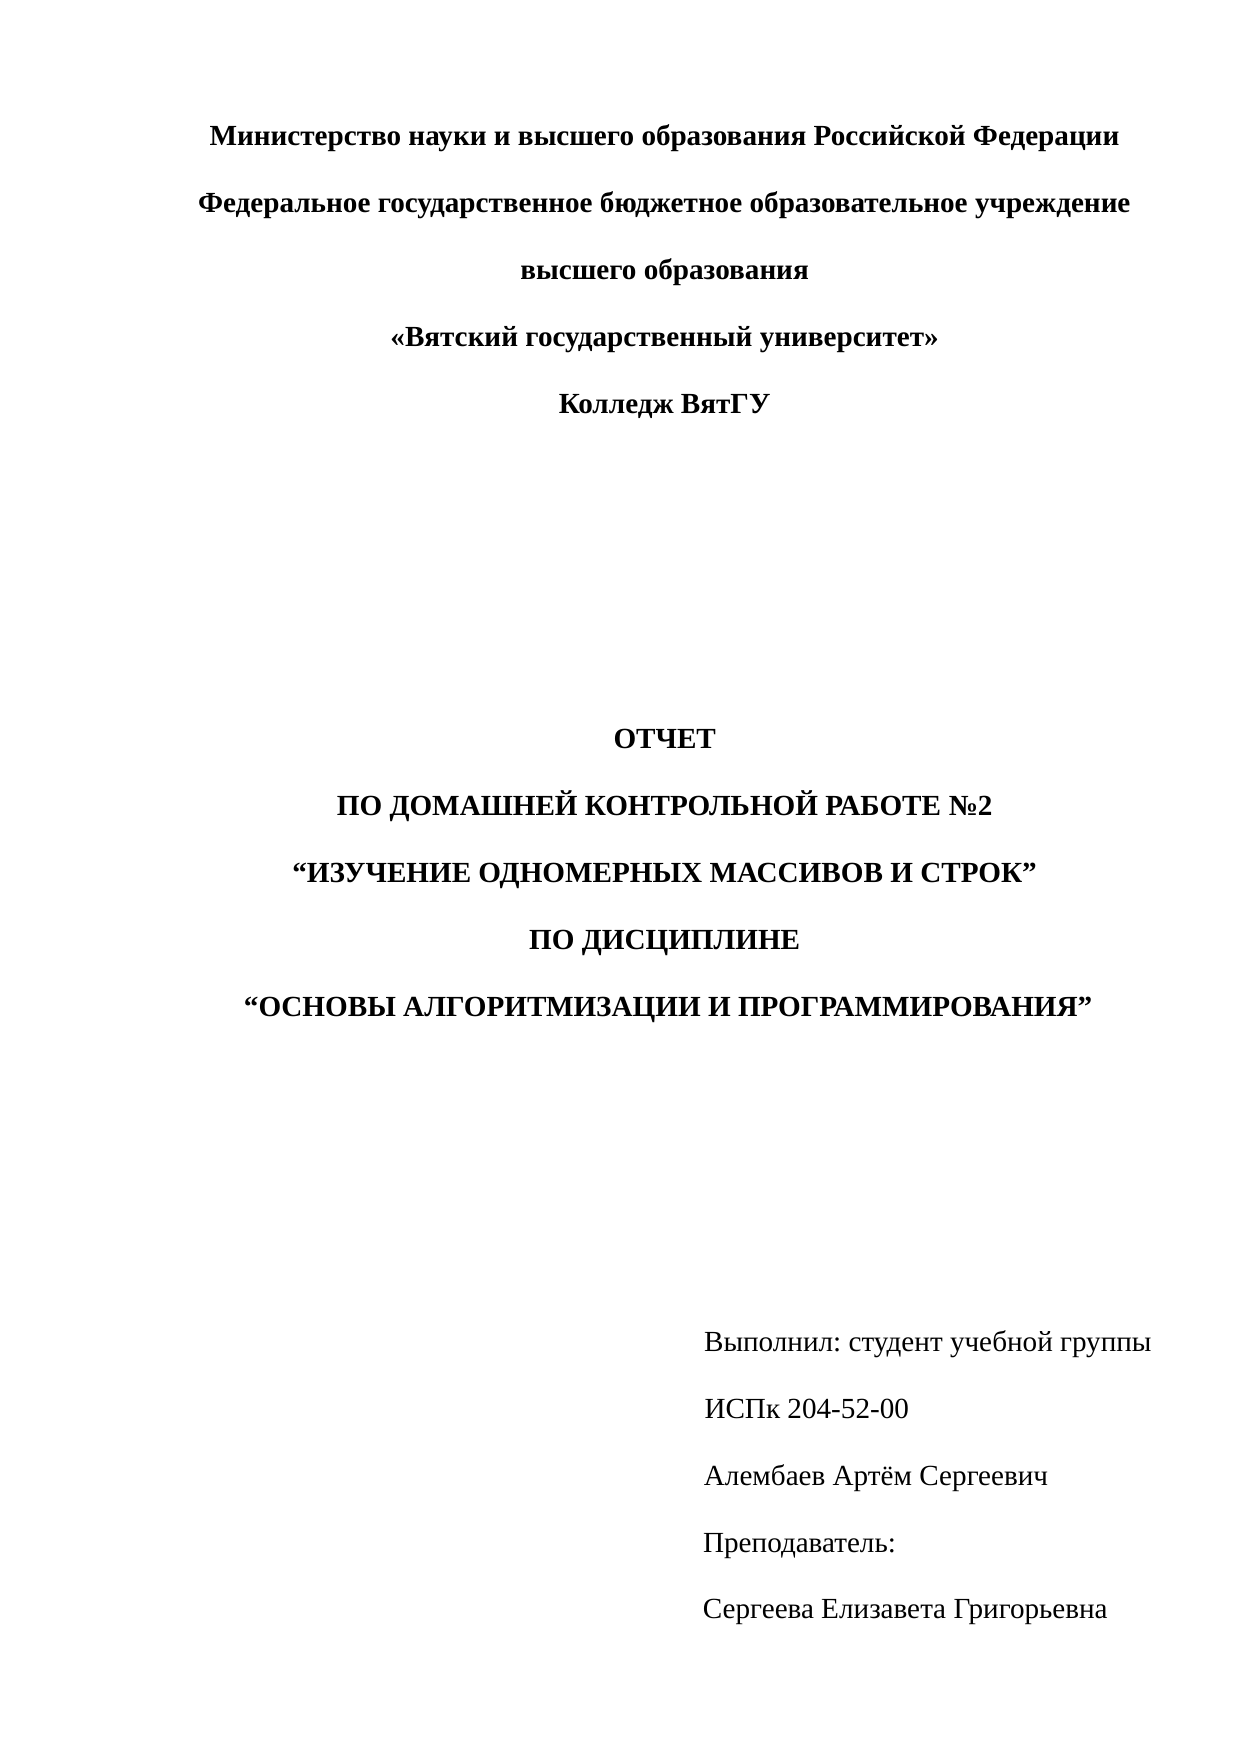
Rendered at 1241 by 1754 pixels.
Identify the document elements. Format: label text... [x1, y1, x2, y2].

text ОТЧЕТ [177, 721, 1152, 754]
text ИСПк 204-52-00 [177, 1391, 1152, 1424]
text Выполнил: студент учебной группы [177, 1324, 1152, 1357]
text Сергеева Елизавета Григорьевна [177, 1592, 1152, 1625]
text “ОСНОВЫ АЛГОРИТМИЗАЦИИ И ПРОГРАММИРОВАНИЯ” [177, 989, 1152, 1022]
text ПО ДИСЦИПЛИНЕ [177, 922, 1152, 955]
text высшего образования [177, 252, 1152, 286]
text «Вятский государственный университет» [177, 319, 1152, 353]
text ПО ДОМАШНЕЙ КОНТРОЛЬНОЙ РАБОТЕ №2 [177, 788, 1152, 821]
text Федеральное государственное бюджетное образовательное учреждение [177, 185, 1152, 219]
text Министерство науки и высшего образования Российской Федерации [177, 118, 1152, 152]
text Алембаев Артём Сергеевич [177, 1458, 1152, 1491]
text Преподаватель: [177, 1525, 1152, 1558]
text Колледж ВятГУ [177, 386, 1152, 419]
text “ИЗУЧЕНИЕ ОДНОМЕРНЫХ МАССИВОВ И СТРОК” [177, 855, 1152, 888]
